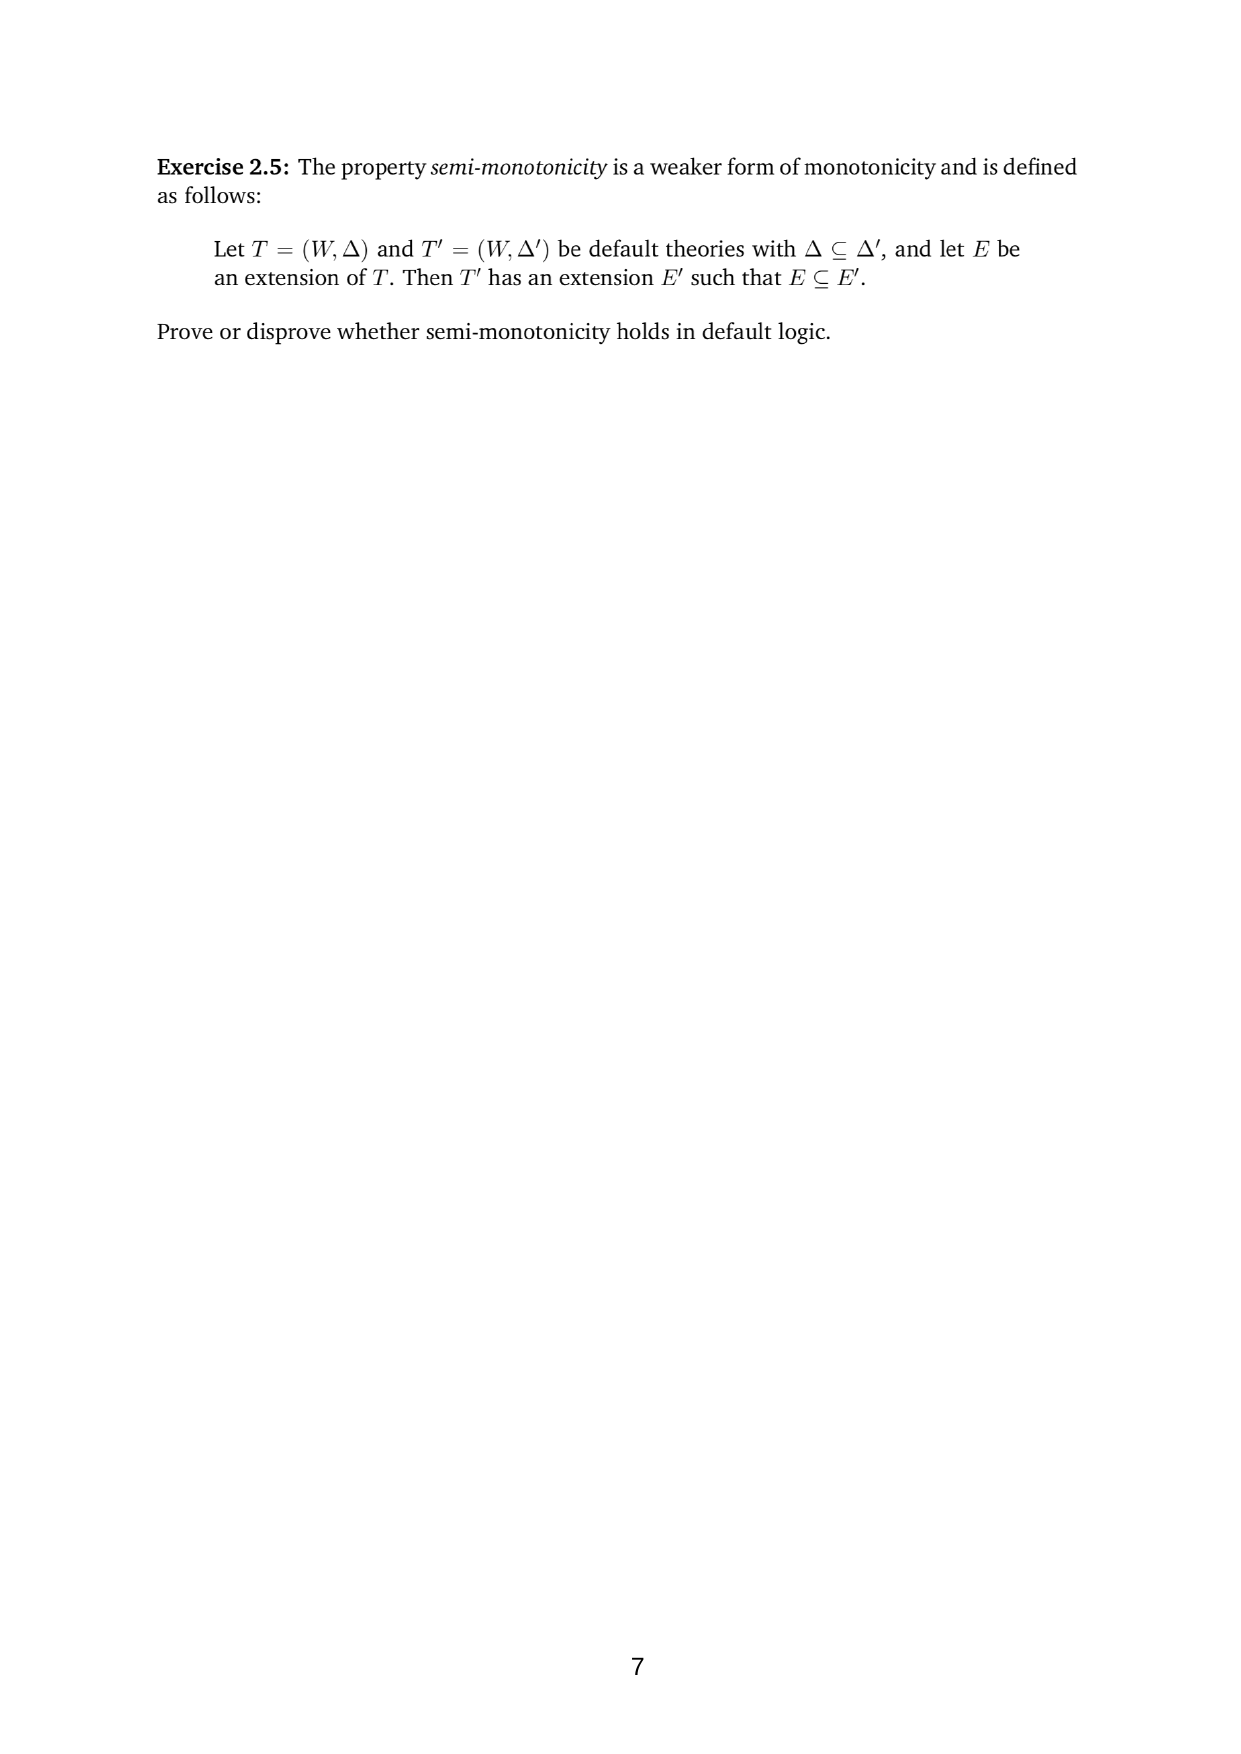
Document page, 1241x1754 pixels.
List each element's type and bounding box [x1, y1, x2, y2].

picture [150, 150, 1090, 350]
